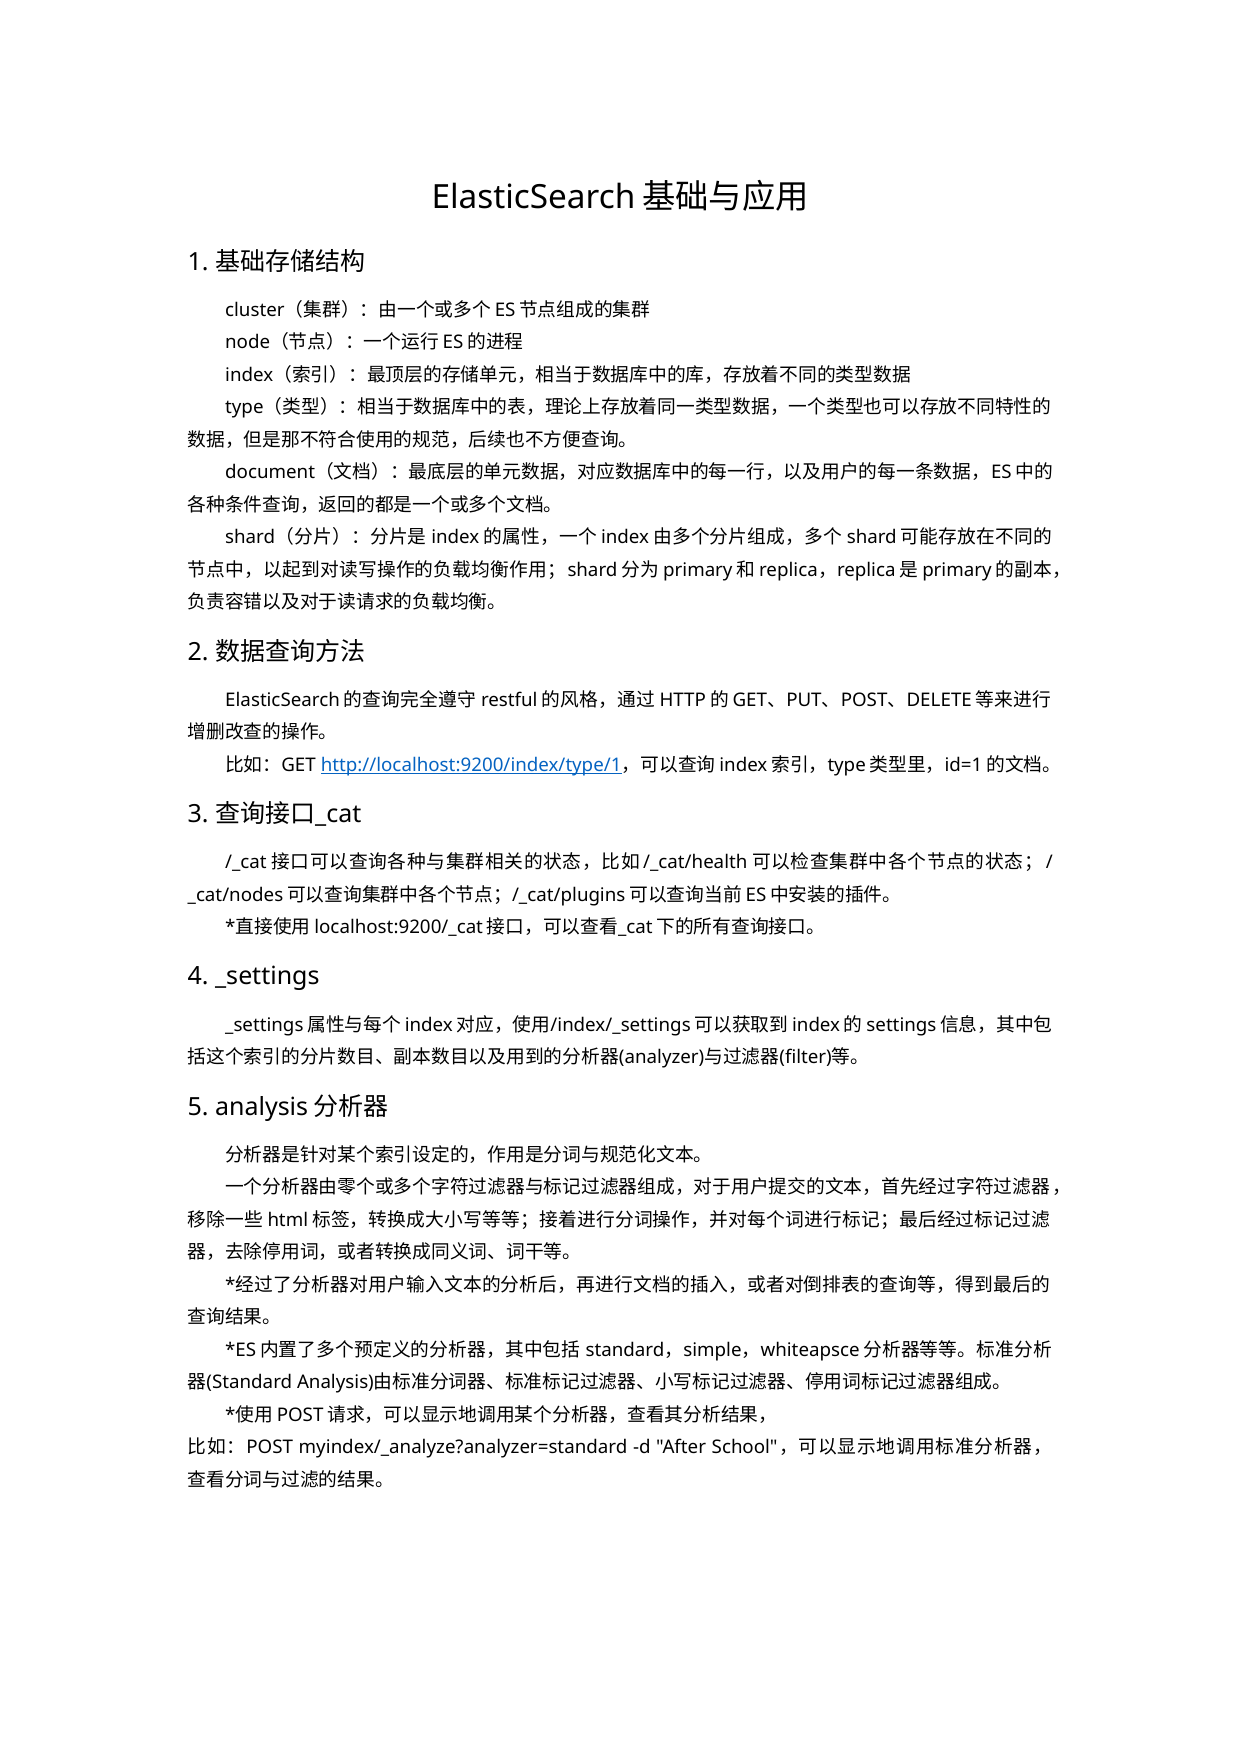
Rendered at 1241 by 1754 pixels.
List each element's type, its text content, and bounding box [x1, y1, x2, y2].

text 5. analysis分析器 [187, 1072, 1053, 1137]
text ElasticSearch基础与应用 [187, 162, 1053, 227]
text *使用POST请求，可以显示地调用某个分析器，查看其分析结果， [187, 1397, 1053, 1429]
text shard（分片）：分片是index的属性，一个index由多个分片组成，多个shard可能存放在不同的节点中，以起到对读写操作的负载均衡作用；shard分为primary和replica，replica是primary的副本，负责容错以及对于读请求的负载均衡。 [187, 519, 1053, 617]
text 分析器是针对某个索引设定的，作用是分词与规范化文本。 [187, 1137, 1053, 1169]
text cluster（集群）：由一个或多个ES节点组成的集群 [187, 292, 1053, 324]
text 比如：POST myindex/_analyze?analyzer=standard -d "After School"，可以显示地调用标准分析器，查看分词与过滤的结果。 [187, 1429, 1053, 1494]
text document（文档）：最底层的单元数据，对应数据库中的每一行，以及用户的每一条数据，ES中的各种条件查询，返回的都是一个或多个文档。 [187, 454, 1053, 519]
text _settings属性与每个index对应，使用/index/_settings可以获取到index的settings信息，其中包括这个索引的分片数目、副本数目以及用到的分析器(analyzer)与过滤器(filter)等。 [187, 1007, 1053, 1072]
text 1. 基础存储结构 [187, 227, 1053, 292]
text ElasticSearch的查询完全遵守restful的风格，通过HTTP的GET、PUT、POST、DELETE等来进行增删改查的操作。 [187, 682, 1053, 747]
text type（类型）：相当于数据库中的表，理论上存放着同一类型数据，一个类型也可以存放不同特性的数据，但是那不符合使用的规范，后续也不方便查询。 [187, 389, 1053, 454]
text *经过了分析器对用户输入文本的分析后，再进行文档的插入，或者对倒排表的查询等，得到最后的查询结果。 [187, 1267, 1053, 1332]
text 2. 数据查询方法 [187, 617, 1053, 682]
text 4. _settings [187, 942, 1053, 1007]
text *直接使用localhost:9200/_cat接口，可以查看_cat下的所有查询接口。 [187, 909, 1053, 942]
text index（索引）：最顶层的存储单元，相当于数据库中的库，存放着不同的类型数据 [187, 357, 1053, 389]
text node（节点）：一个运行ES的进程 [187, 324, 1053, 357]
text 3. 查询接口_cat [187, 779, 1053, 844]
text *ES内置了多个预定义的分析器，其中包括standard，simple，whiteapsce分析器等等。标准分析器(Standard Analysis)由标准分词器、标准标记过滤器、小写标记过滤器、停用词标记过滤器组成。 [187, 1332, 1053, 1397]
text 一个分析器由零个或多个字符过滤器与标记过滤器组成，对于用户提交的文本，首先经过字符过滤器，移除一些html标签，转换成大小写等等；接着进行分词操作，并对每个词进行标记；最后经过标记过滤器，去除停用词，或者转换成同义词、词干等。 [187, 1169, 1053, 1267]
text /_cat接口可以查询各种与集群相关的状态，比如/_cat/health可以检查集群中各个节点的状态；/_cat/nodes可以查询集群中各个节点；/_cat/plugins可以查询当前ES中安装的插件。 [187, 844, 1053, 909]
text 比如：GET http://localhost:9200/index/type/1，可以查询index索引，type类型里，id=1的文档。 [187, 747, 1053, 779]
